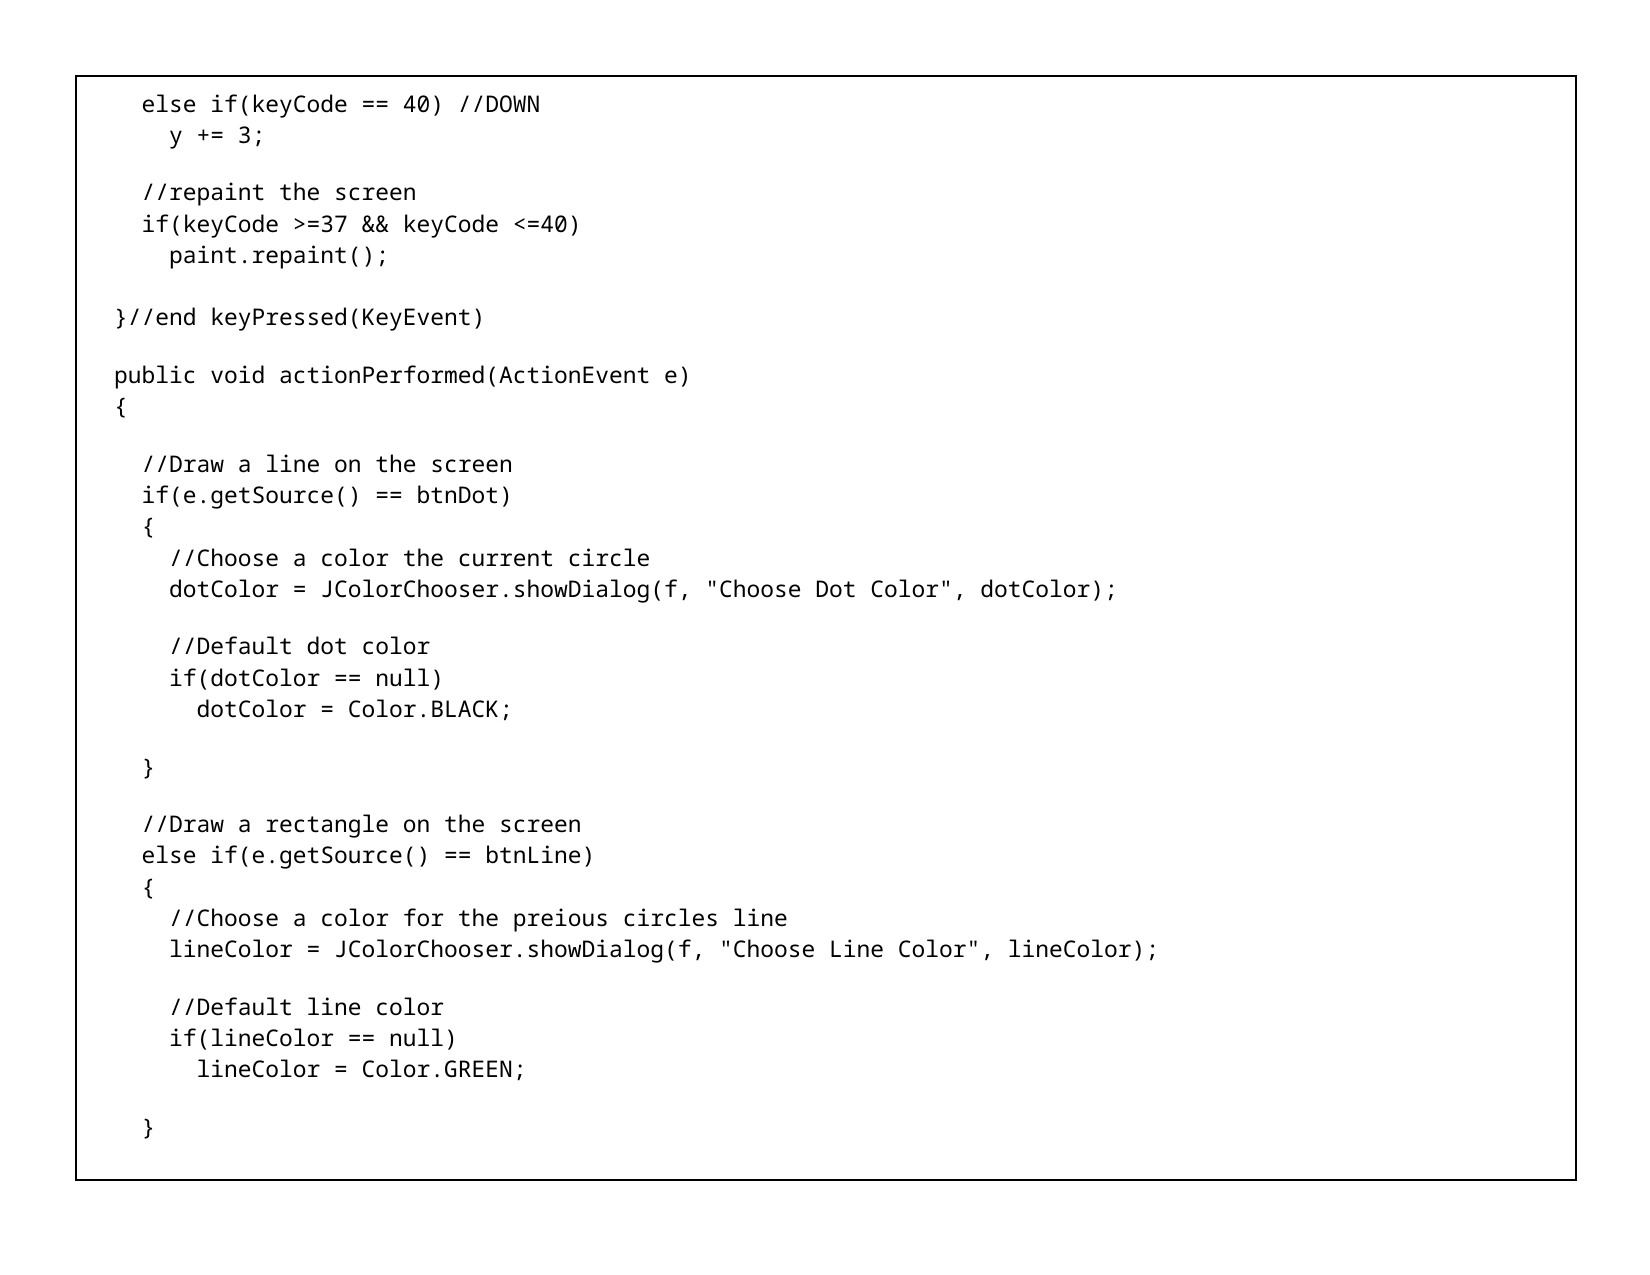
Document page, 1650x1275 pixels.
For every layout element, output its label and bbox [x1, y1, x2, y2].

table_header [77, 77, 1575, 1179]
